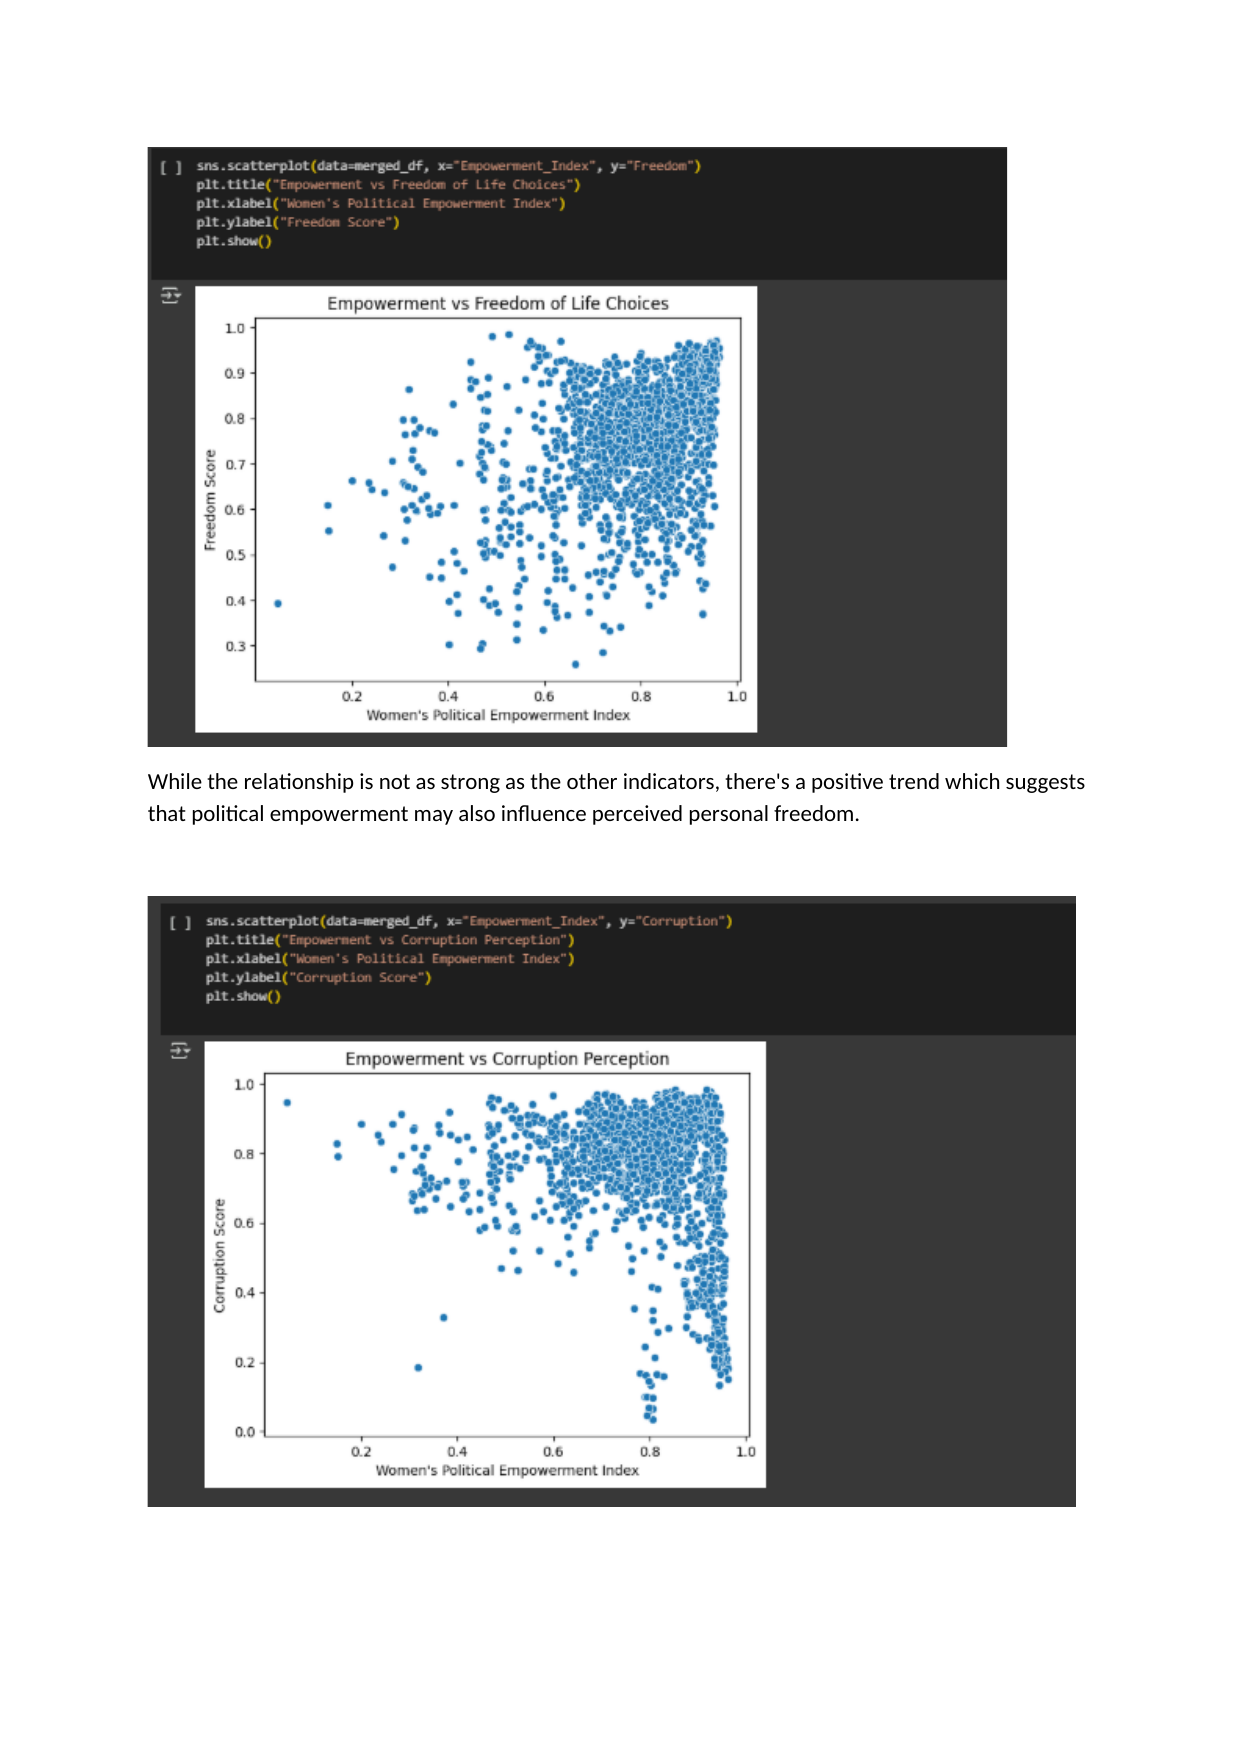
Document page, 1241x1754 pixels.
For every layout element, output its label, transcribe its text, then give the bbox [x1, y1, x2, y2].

text While the relationship is not as strong as the other indicators, there's a positive trend which suggests that political empowerment may also influence perceived personal freedom. [148, 767, 1093, 827]
picture [147, 896, 1076, 1507]
picture [147, 147, 1008, 747]
